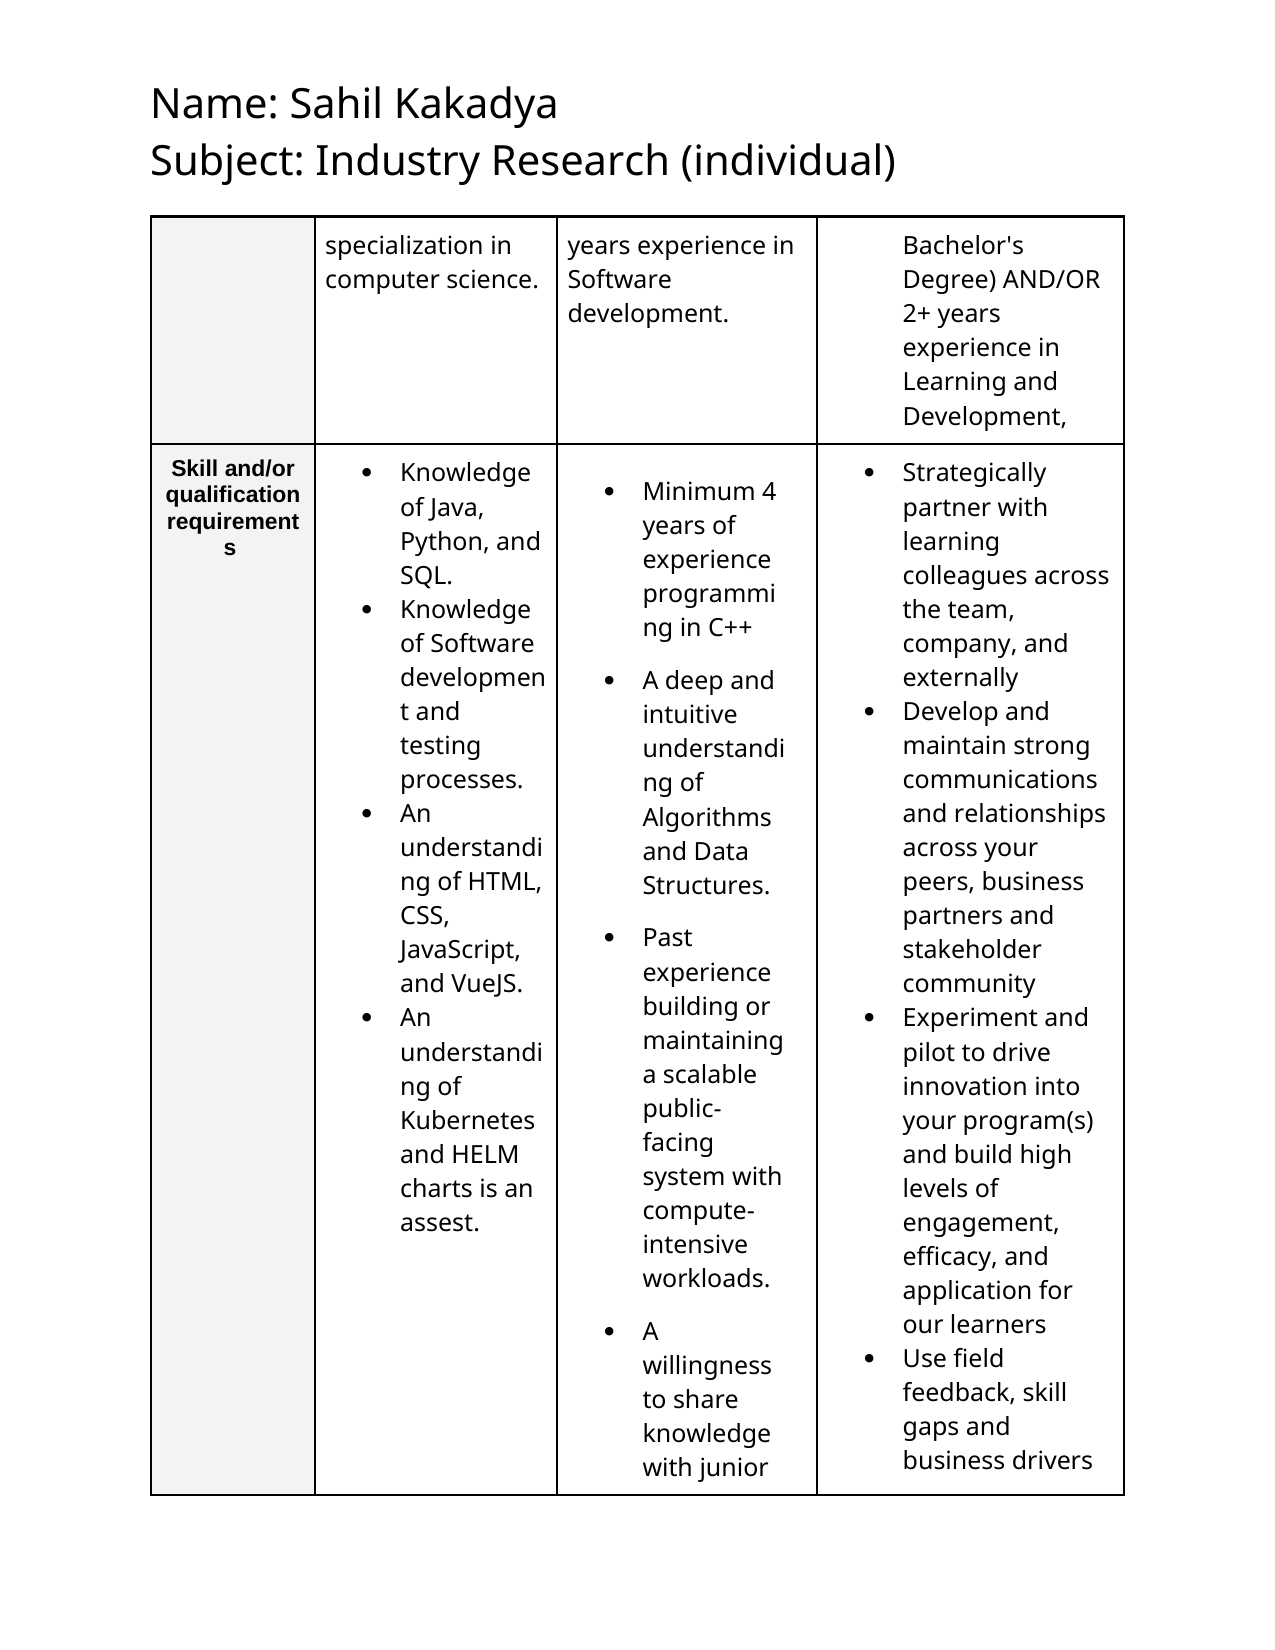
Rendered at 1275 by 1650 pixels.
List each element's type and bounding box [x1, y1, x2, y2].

table_cell [316, 445, 556, 1494]
table_cell [152, 218, 314, 443]
table_cell [558, 218, 816, 443]
table_cell [558, 445, 816, 1494]
table_cell [818, 445, 1123, 1494]
table_cell [152, 445, 314, 1494]
table_cell [316, 218, 556, 443]
table_cell [818, 218, 1123, 443]
